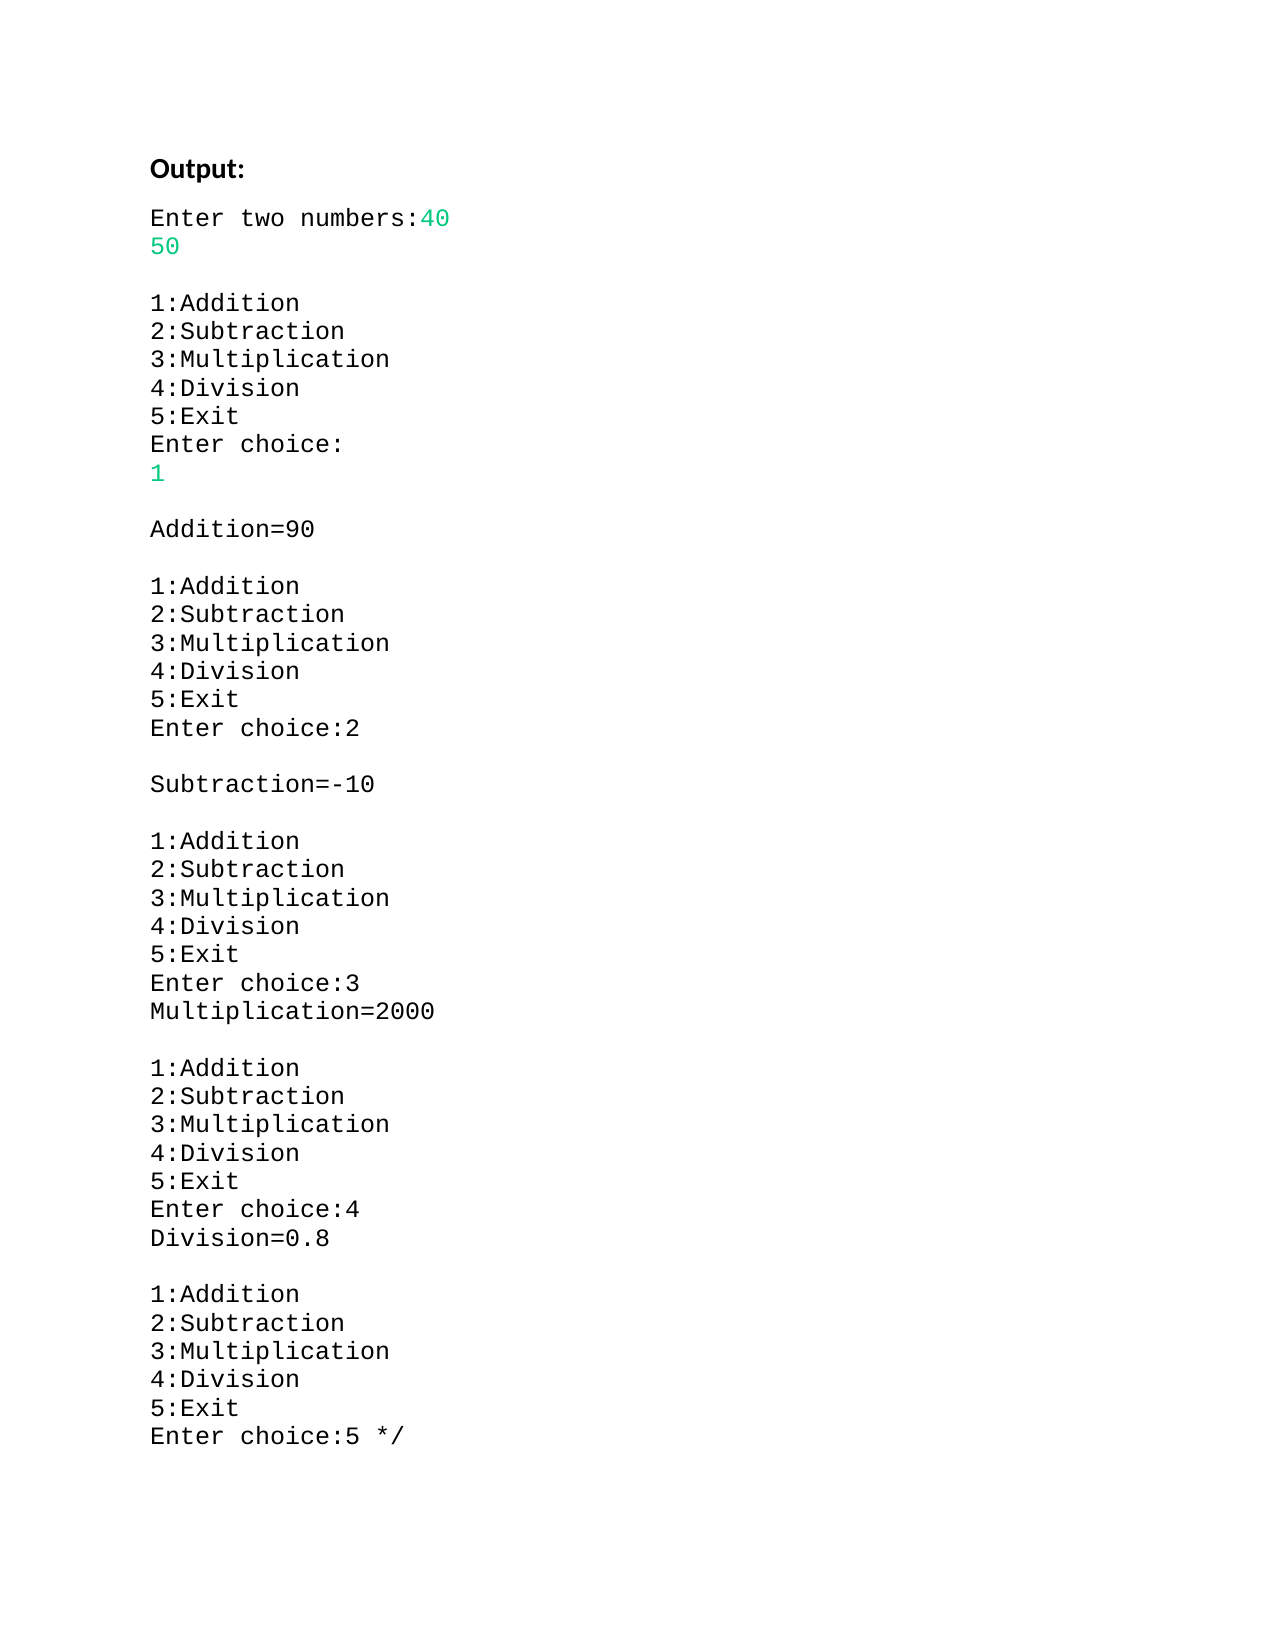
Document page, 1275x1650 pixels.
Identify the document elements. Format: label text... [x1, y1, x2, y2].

text Subtraction=-10 [150, 772, 1125, 800]
text 5:Exit [150, 1168, 1125, 1197]
text 50 [150, 233, 1125, 262]
text 5:Exit [150, 687, 1125, 715]
text 1:Addition [150, 1055, 1125, 1083]
text Division=0.8 [150, 1225, 1125, 1253]
text 5:Exit [150, 942, 1125, 970]
text 4:Division [150, 913, 1125, 942]
text 5:Exit [150, 403, 1125, 432]
text Multiplication=2000 [150, 998, 1125, 1027]
text 3:Multiplication [150, 1112, 1125, 1140]
text Enter choice: [150, 432, 1125, 460]
text 2:Subtraction [150, 318, 1125, 347]
text 4:Division [150, 375, 1125, 403]
text 3:Multiplication [150, 630, 1125, 658]
text 1:Addition [150, 290, 1125, 318]
text 5:Exit [150, 1395, 1125, 1423]
text 1:Addition [150, 1282, 1125, 1310]
text Enter choice:3 [150, 970, 1125, 998]
text 1 [150, 460, 1125, 488]
text Enter choice:2 [150, 715, 1125, 743]
text Enter choice:4 [150, 1197, 1125, 1225]
text 2:Subtraction [150, 602, 1125, 630]
text 4:Division [150, 1367, 1125, 1395]
text 3:Multiplication [150, 885, 1125, 913]
text 2:Subtraction [150, 1310, 1125, 1338]
text 4:Division [150, 1140, 1125, 1168]
text 3:Multiplication [150, 1338, 1125, 1367]
text 2:Subtraction [150, 857, 1125, 885]
text 2:Subtraction [150, 1083, 1125, 1112]
text 1:Addition [150, 573, 1125, 602]
text Addition=90 [150, 517, 1125, 545]
text Output: [150, 150, 1125, 186]
text 4:Division [150, 658, 1125, 687]
text 3:Multiplication [150, 347, 1125, 375]
text Enter choice:5 */ [150, 1423, 1125, 1452]
text 1:Addition [150, 828, 1125, 857]
text Enter two numbers:40 [150, 205, 1125, 233]
